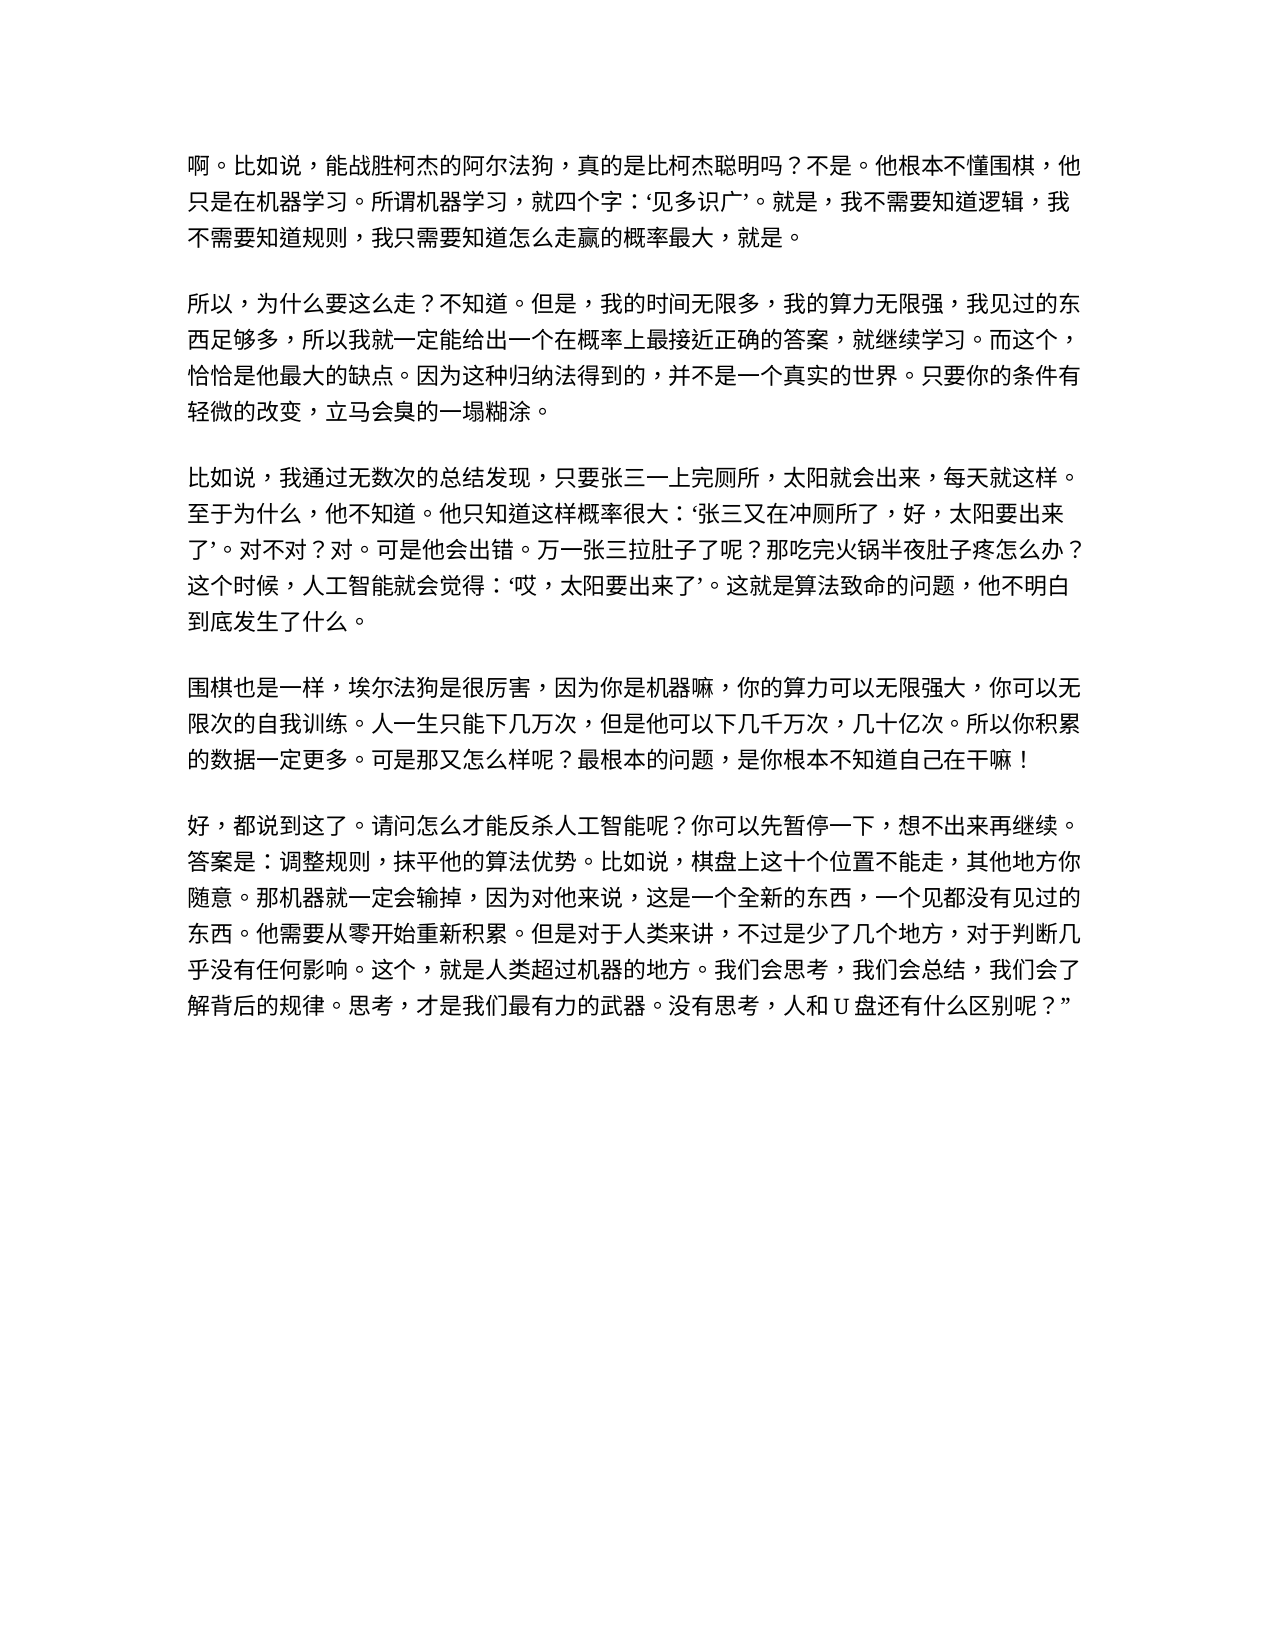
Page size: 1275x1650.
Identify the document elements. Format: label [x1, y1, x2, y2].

text [187, 150, 1087, 1021]
